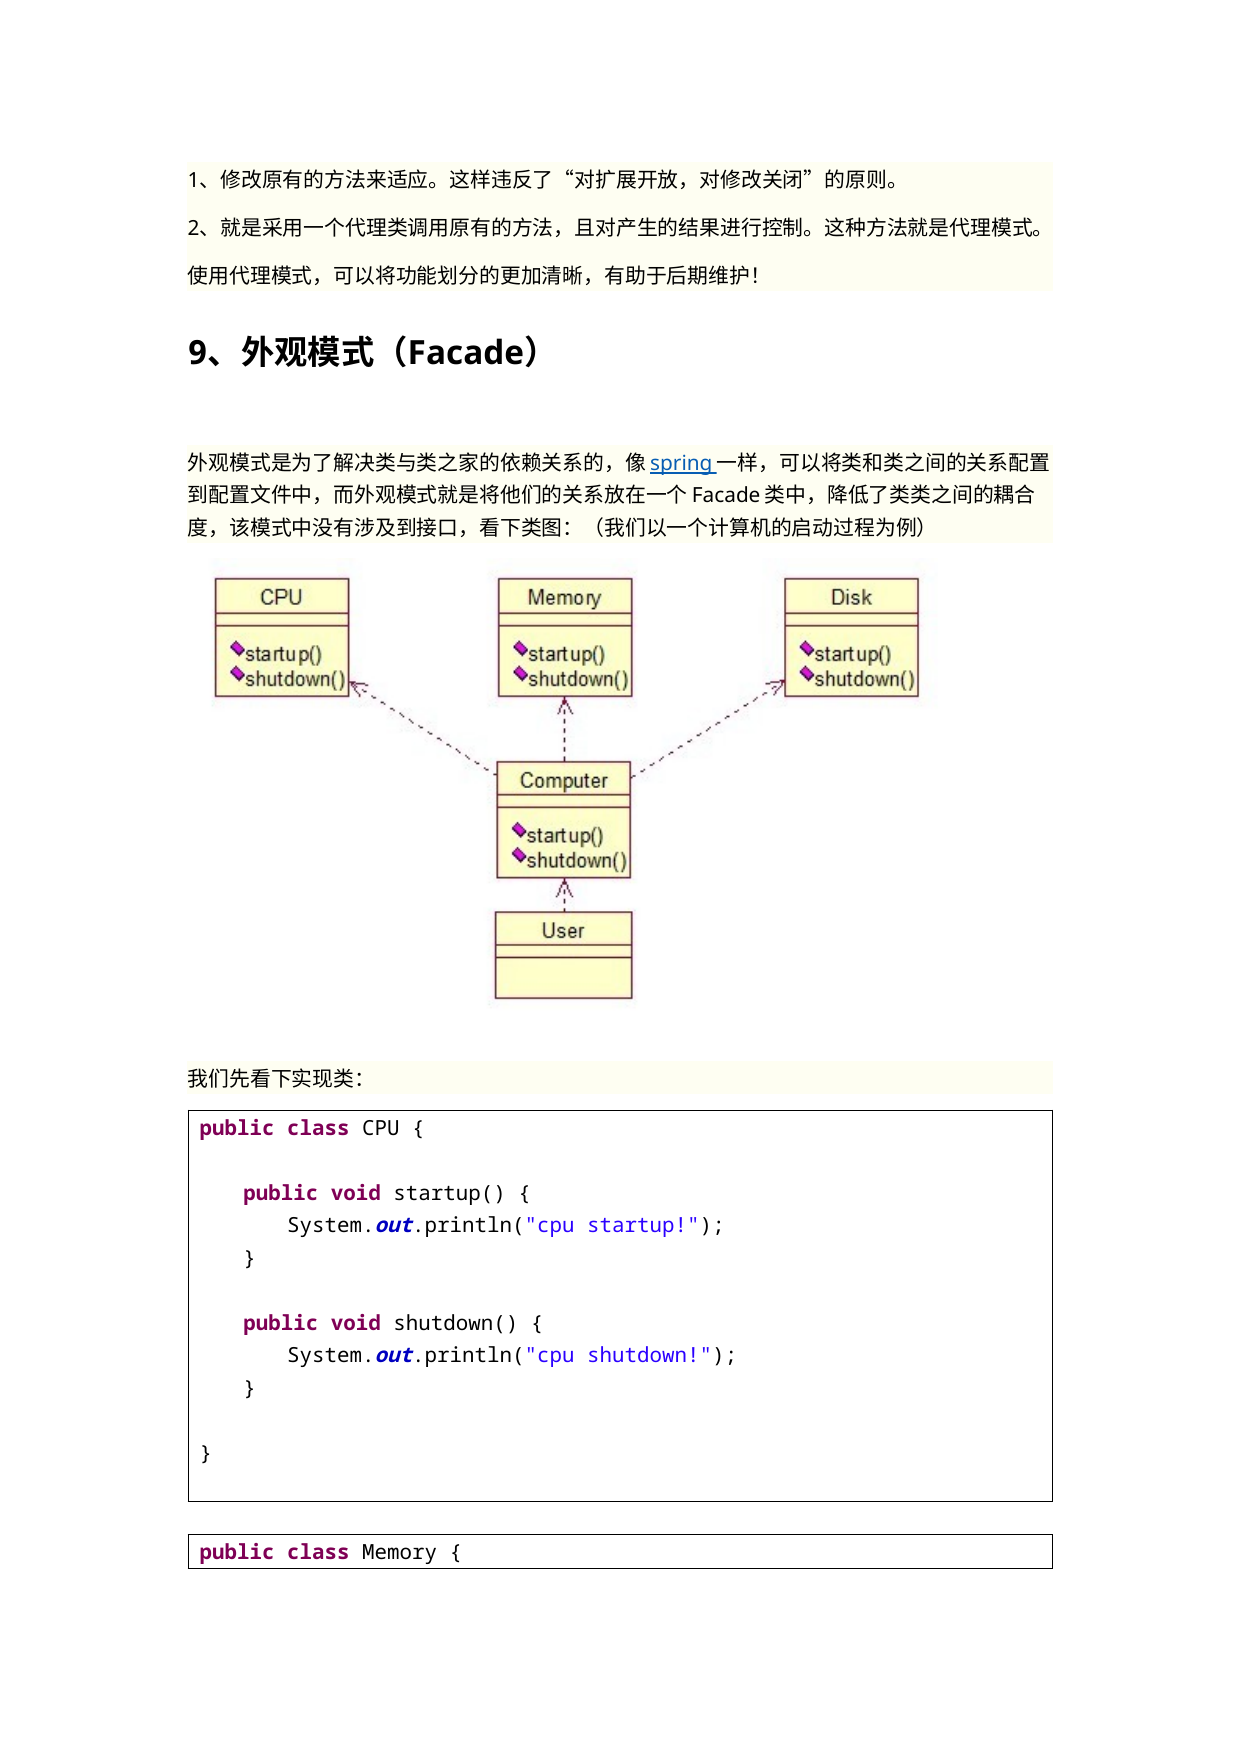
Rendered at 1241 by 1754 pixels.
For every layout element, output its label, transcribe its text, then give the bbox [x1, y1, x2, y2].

table_header public class CPU { public void startup() { System.out.println("cpu startup!"); } public void shutdown() { System.out.println("cpu shutdown!"); } } [189, 1111, 1052, 1501]
text 2、就是采用一个代理类调用原有的方法，且对产生的结果进行控制。这种方法就是代理模式。 [187, 210, 1053, 243]
text 我们先看下实现类： [187, 1061, 1053, 1094]
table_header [189, 1535, 1052, 1568]
subtitle 9、外观模式（Facade） [187, 318, 1053, 383]
text 1、修改原有的方法来适应。这样违反了“对扩展开放，对修改关闭”的原则。 [187, 162, 1053, 194]
text 使用代理模式，可以将功能划分的更加清晰，有助于后期维护！ [187, 258, 1053, 291]
text 外观模式是为了解决类与类之家的依赖关系的，像spring一样，可以将类和类之间的关系配置到配置文件中，而外观模式就是将他们的关系放在一个Facade类中，降低了类类之间的耦合度，该模式中没有涉及到接口，看下类图：（我们以一个计算机的启动过程为例） [187, 445, 1053, 543]
picture [187, 558, 1038, 1018]
